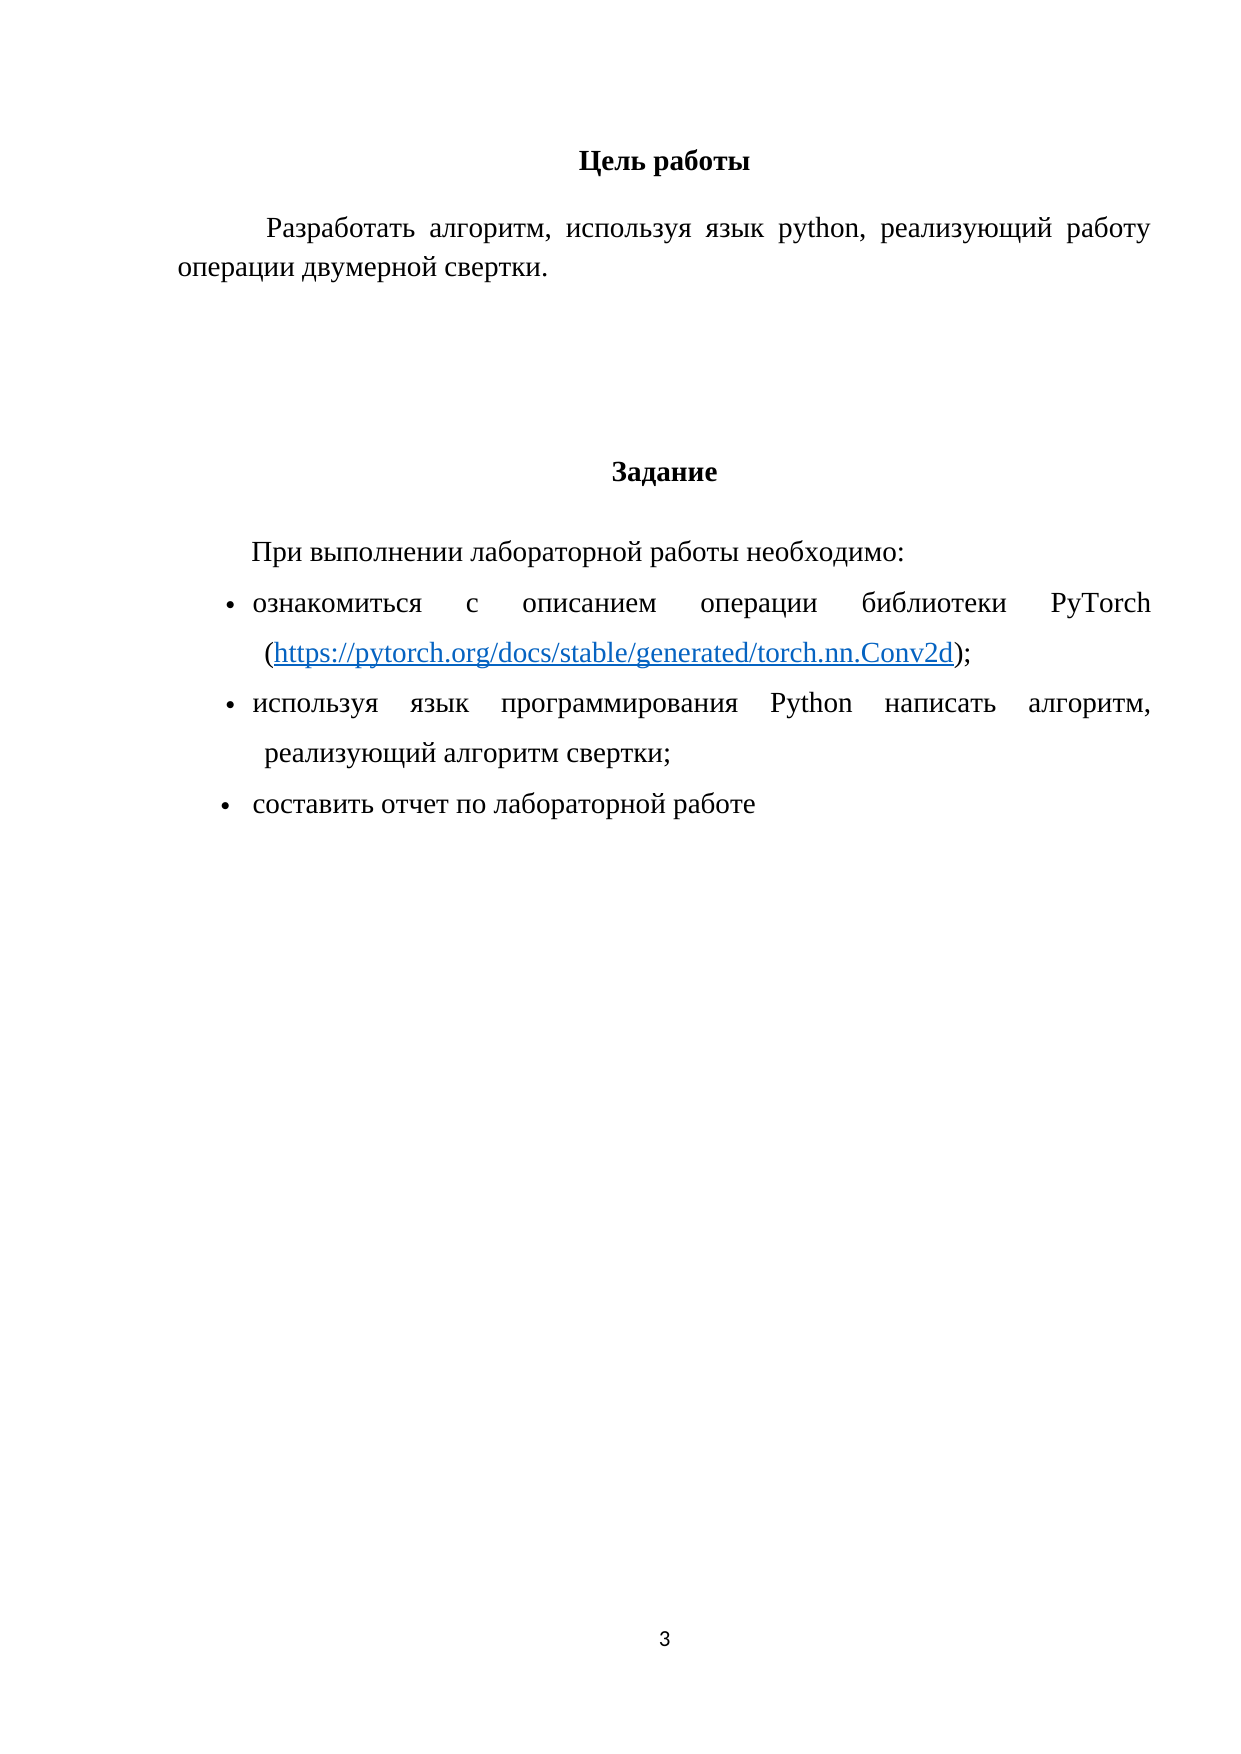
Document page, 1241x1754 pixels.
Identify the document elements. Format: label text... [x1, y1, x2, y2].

list используя язык программирования Python написать алгоритм, реализующий алгоритм свертки; [227, 685, 1152, 769]
text Разработать алгоритм, используя язык python, реализующий работу операции двумерной свертки. [177, 210, 1152, 282]
text При выполнении лабораторной работы необходимо: [177, 534, 1152, 567]
list составить отчет по лабораторной работе [222, 786, 1152, 819]
subtitle Задание [177, 454, 1152, 488]
list ознакомиться с описанием операции библиотеки PyTorch (https://pytorch.org/docs/stable/generated/torch.nn.Conv2d); [227, 585, 1152, 668]
subtitle Цель работы [177, 143, 1152, 177]
